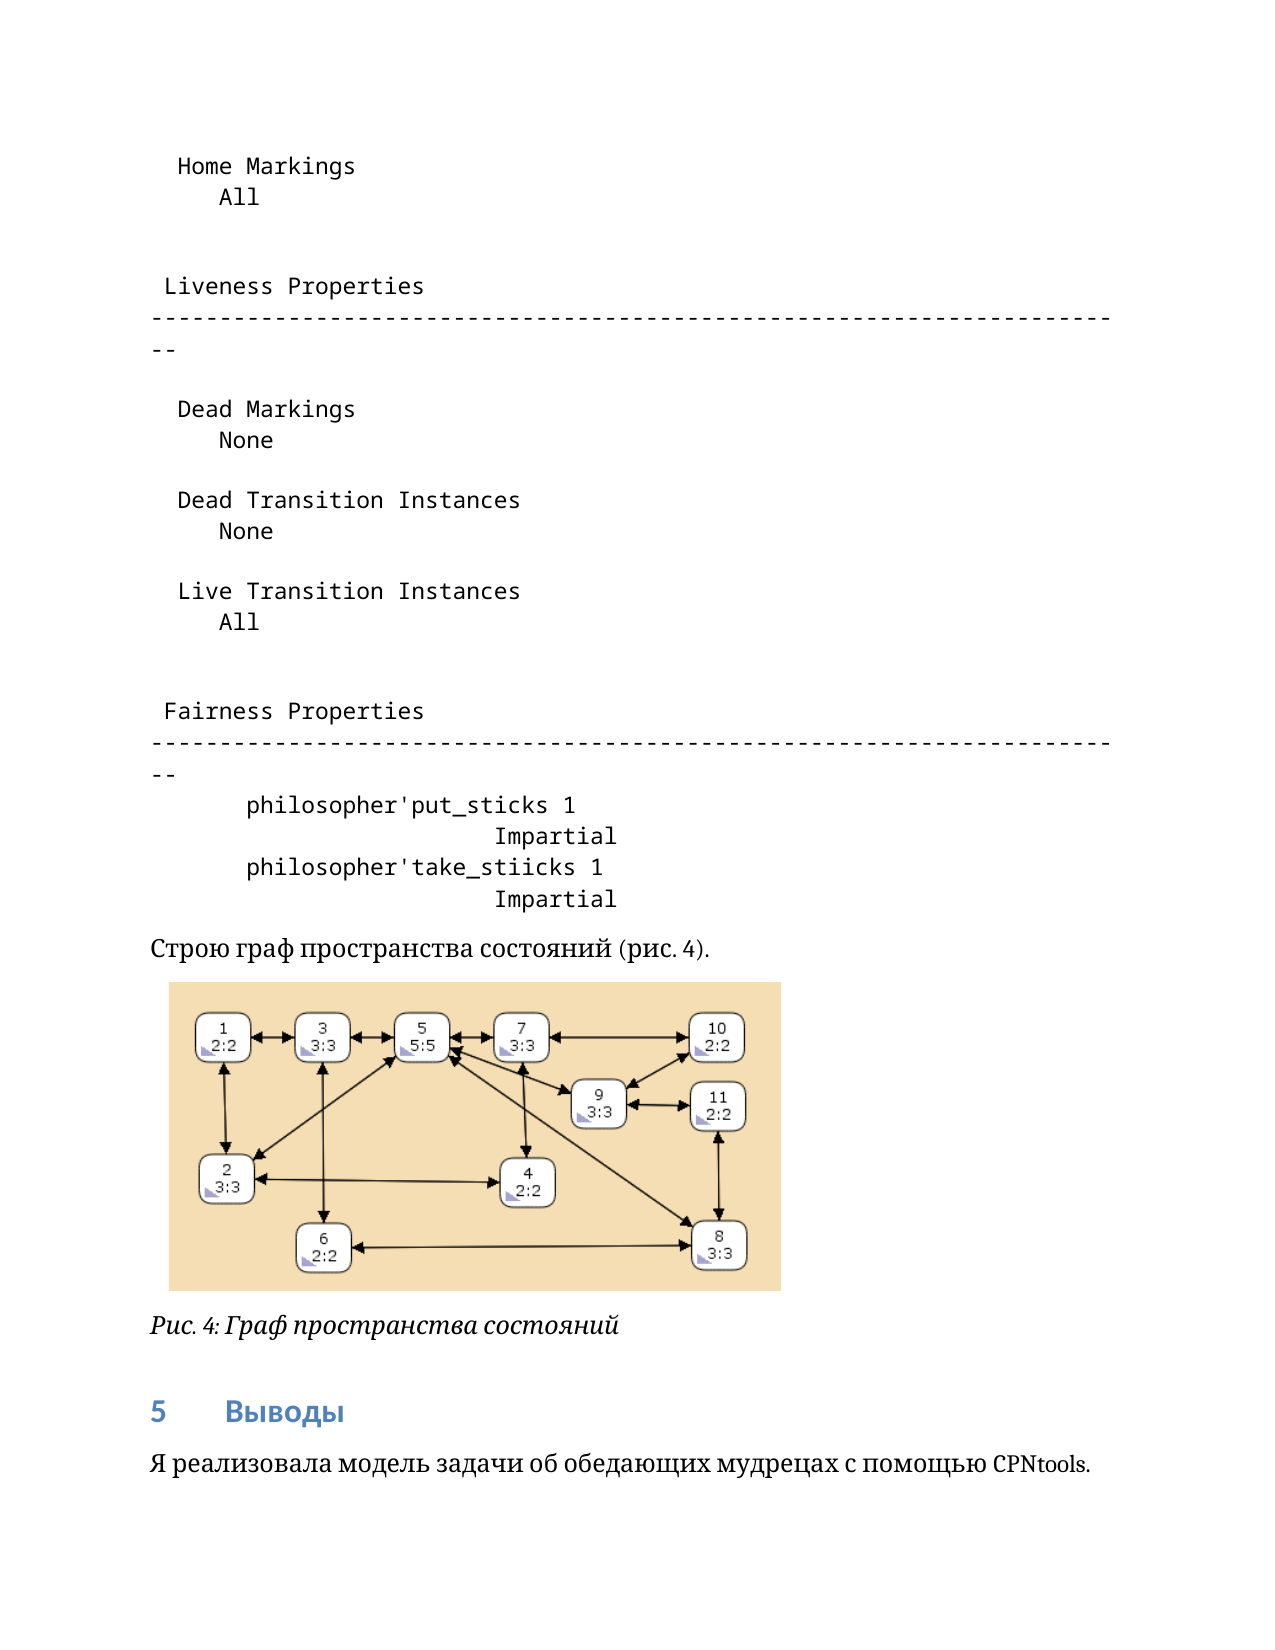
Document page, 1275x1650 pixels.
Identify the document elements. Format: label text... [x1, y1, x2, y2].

picture [168, 982, 782, 1291]
text Я реализовала модель задачи об обедающих мудрецах с помощью CPNtools. [150, 1450, 1125, 1478]
text Строю граф пространства состояний (рис. 4). [150, 934, 1125, 963]
subtitle 5 Выводы [150, 1390, 1125, 1431]
text Рис. 4: Граф пространства состояний [150, 1312, 1125, 1340]
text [150, 150, 1125, 914]
